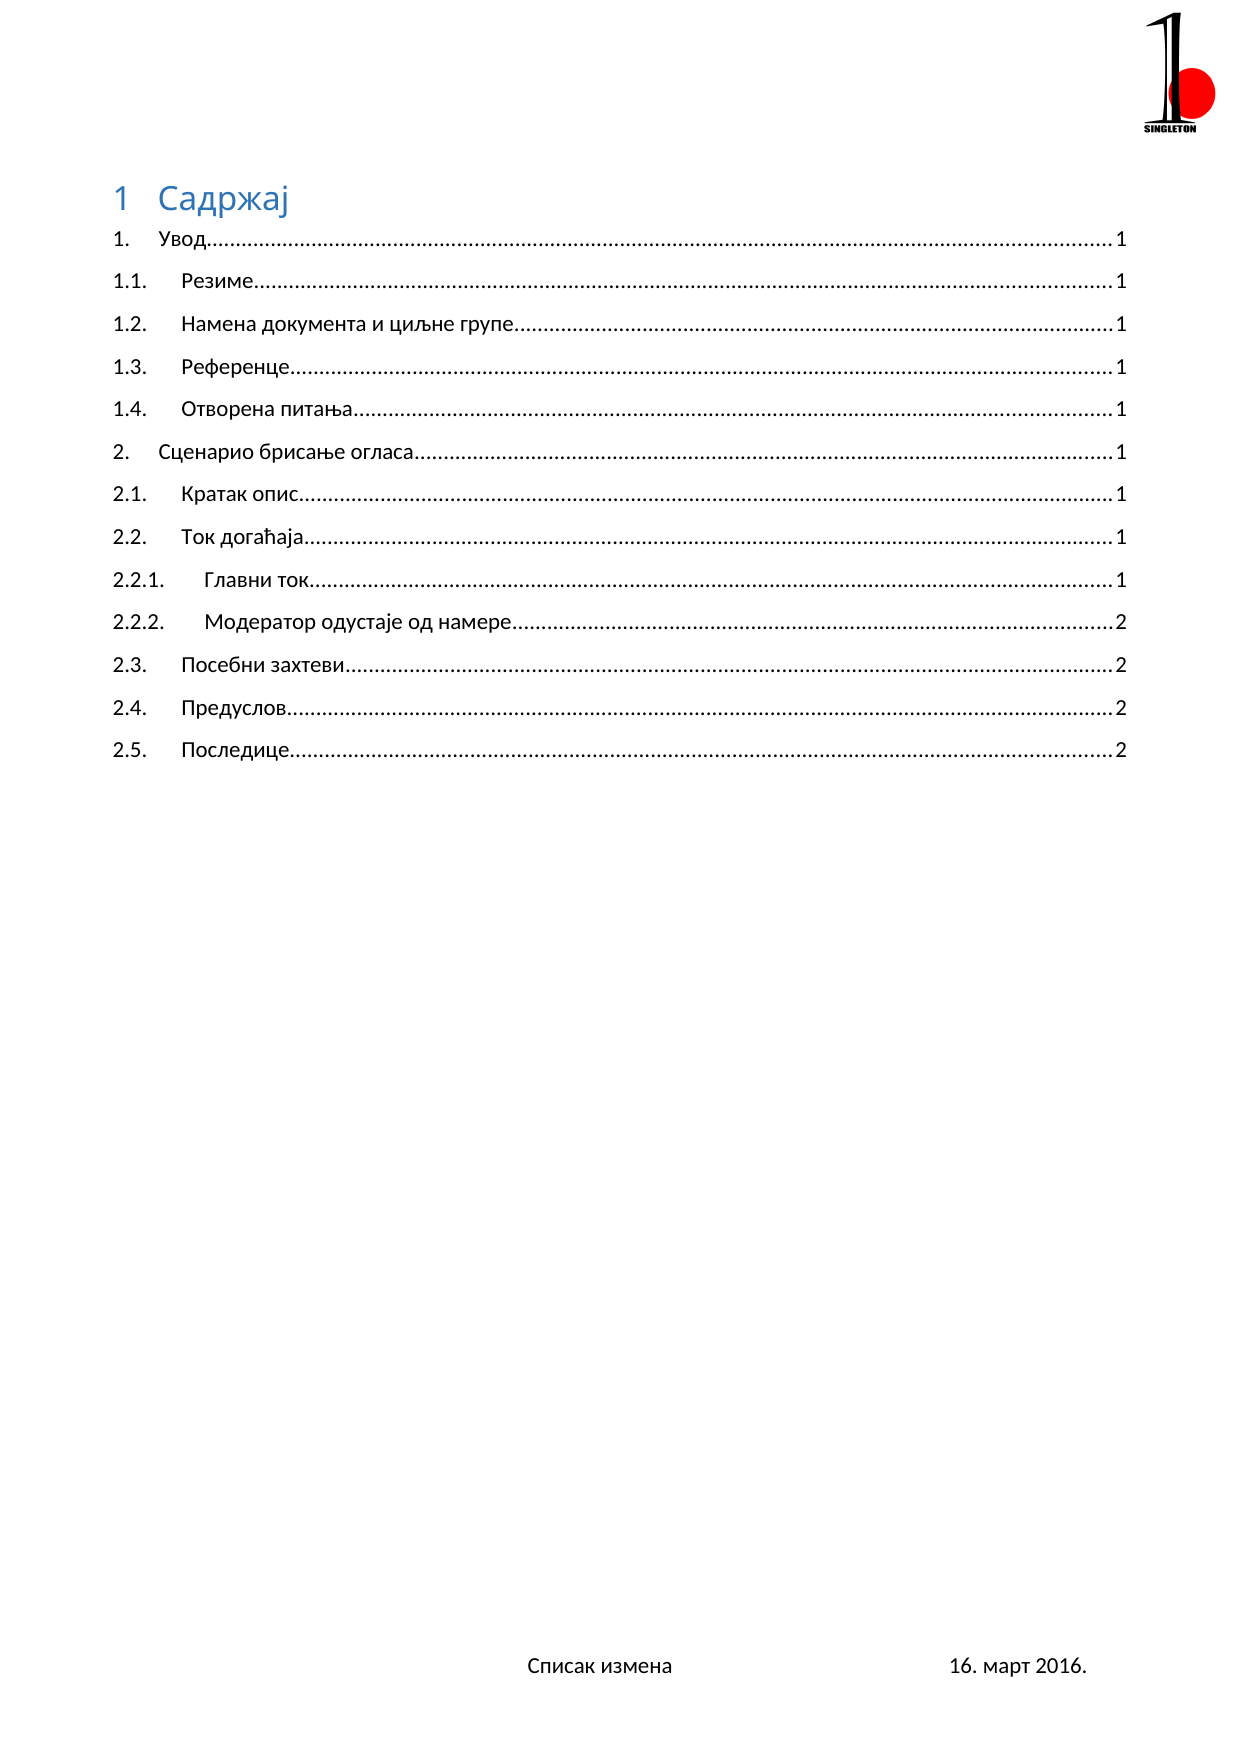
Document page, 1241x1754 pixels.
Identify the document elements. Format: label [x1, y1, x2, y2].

picture [1142, 11, 1216, 133]
